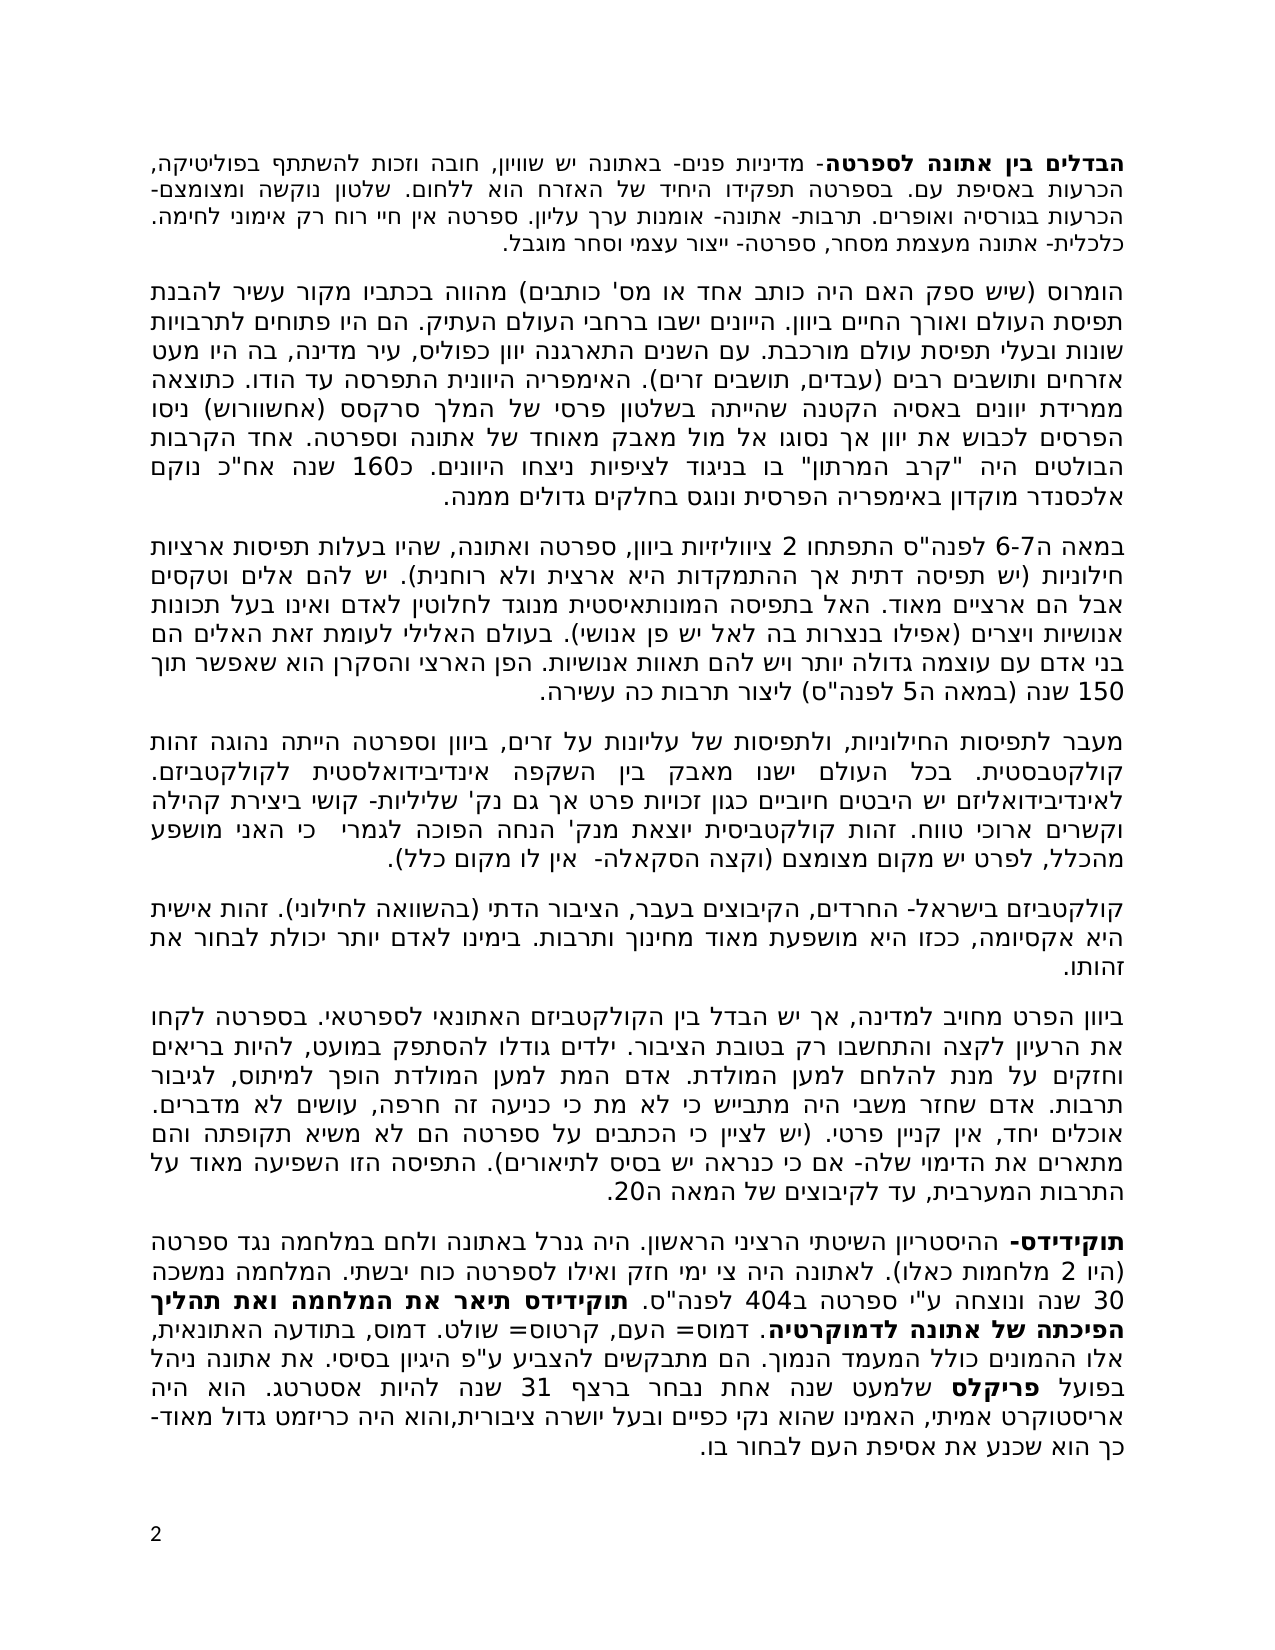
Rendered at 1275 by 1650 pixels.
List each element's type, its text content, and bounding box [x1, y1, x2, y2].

text במאה ה6-7 לפנה"ס התפתחו 2 ציווליזיות ביוון, ספרטה ואתונה, שהיו בעלות תפיסות ארציות חילוניות (יש תפיסה דתית אך ההתמקדות היא ארצית ולא רוחנית). יש להם אלים וטקסים אבל הם ארציים מאוד. האל בתפיסה המונותאיסטית מנוגד לחלוטין לאדם ואינו בעל תכונות אנושיות ויצרים (אפילו בנצרות בה לאל יש פן אנושי). בעולם האלילי לעומת זאת האלים הם בני אדם עם עוצמה גדולה יותר ויש להם תאוות אנושיות. הפן הארצי והסקרן הוא שאפשר תוך 150 שנה (במאה ה5 לפנה"ס) ליצור תרבות כה עשירה. [150, 532, 1125, 707]
text הבדלים בין אתונה לספרטה- מדיניות פנים- באתונה יש שוויון, חובה וזכות להשתתף בפוליטיקה, הכרעות באסיפת עם. בספרטה תפקידו היחיד של האזרח הוא ללחום. שלטון נוקשה ומצומצם- הכרעות בגורסיה ואופרים. תרבות- אתונה- אומנות ערך עליון. ספרטה אין חיי רוח רק אימוני לחימה. כלכלית- אתונה מעצמת מסחר, ספרטה- ייצור עצמי וסחר מוגבל. [150, 150, 1125, 257]
text ביוון הפרט מחויב למדינה, אך יש הבדל בין הקולקטביזם האתונאי לספרטאי. בספרטה לקחו את הרעיון לקצה והתחשבו רק בטובת הציבור. ילדים גודלו להסתפק במועט, להיות בריאים וחזקים על מנת להלחם למען המולדת. אדם המת למען המולדת הופך למיתוס, לגיבור תרבות. אדם שחזר משבי היה מתבייש כי לא מת כי כניעה זה חרפה, עושים לא מדברים. אוכלים יחד, אין קניין פרטי. (יש לציין כי הכתבים על ספרטה הם לא משיא תקופתה והם מתארים את הדימוי שלה- אם כי כנראה יש בסיס לתיאורים). התפיסה הזו השפיעה מאוד על התרבות המערבית, עד לקיבוצים של המאה ה20. [150, 1002, 1125, 1207]
text קולקטביזם בישראל- החרדים, הקיבוצים בעבר, הציבור הדתי (בהשוואה לחילוני). זהות אישית היא אקסיומה, ככזו היא מושפעת מאוד מחינוך ותרבות. בימינו לאדם יותר יכולת לבחור את זהותו. [150, 894, 1125, 982]
text תוקידידס- ההיסטריון השיטתי הרציני הראשון. היה גנרל באתונה ולחם במלחמה נגד ספרטה (היו 2 מלחמות כאלו). לאתונה היה צי ימי חזק ואילו לספרטה כוח יבשתי. המלחמה נמשכה 30 שנה ונוצחה ע"י ספרטה ב404 לפנה"ס. תוקידידס תיאר את המלחמה ואת תהליך הפיכתה של אתונה לדמוקרטיה. דמוס= העם, קרטוס= שולט. דמוס, בתודעה האתונאית, אלו ההמונים כולל המעמד הנמוך. הם מתבקשים להצביע ע"פ היגיון בסיסי. את אתונה ניהל בפועל פריקלס שלמעט שנה אחת נבחר ברצף 31 שנה להיות אסטרטג. הוא היה אריסטוקרט אמיתי, האמינו שהוא נקי כפיים ובעל יושרה ציבורית,והוא היה כריזמט גדול מאוד- כך הוא שכנע את אסיפת העם לבחור בו. [150, 1227, 1125, 1461]
text מעבר לתפיסות החילוניות, ולתפיסות של עליונות על זרים, ביוון וספרטה הייתה נהוגה זהות קולקטבסטית. בכל העולם ישנו מאבק בין השקפה אינדיבידואלסטית לקולקטביזם. לאינדיבידואליזם יש היבטים חיוביים כגון זכויות פרט אך גם נק' שליליות- קושי ביצירת קהילה וקשרים ארוכי טווח. זהות קולקטביסית יוצאת מנק' הנחה הפוכה לגמרי כי האני מושפע מהכלל, לפרט יש מקום מצומצם (וקצה הסקאלה- אין לו מקום כלל). [150, 727, 1125, 873]
text הומרוס (שיש ספק האם היה כותב אחד או מס' כותבים) מהווה בכתביו מקור עשיר להבנת תפיסת העולם ואורך החיים ביוון. הייונים ישבו ברחבי העולם העתיק. הם היו פתוחים לתרבויות שונות ובעלי תפיסת עולם מורכבת. עם השנים התארגנה יוון כפוליס, עיר מדינה, בה היו מעט אזרחים ותושבים רבים (עבדים, תושבים זרים). האימפריה היוונית התפרסה עד הודו. כתוצאה ממרידת יוונים באסיה הקטנה שהייתה בשלטון פרסי של המלך סרקסס (אחשוורוש) ניסו הפרסים לכבוש את יוון אך נסוגו אל מול מאבק מאוחד של אתונה וספרטה. אחד הקרבות הבולטים היה "קרב המרתון" בו בניגוד לציפיות ניצחו היוונים. כ160 שנה אח"כ נוקם אלכסנדר מוקדון באימפריה הפרסית ונוגס בחלקים גדולים ממנה. [150, 277, 1125, 511]
